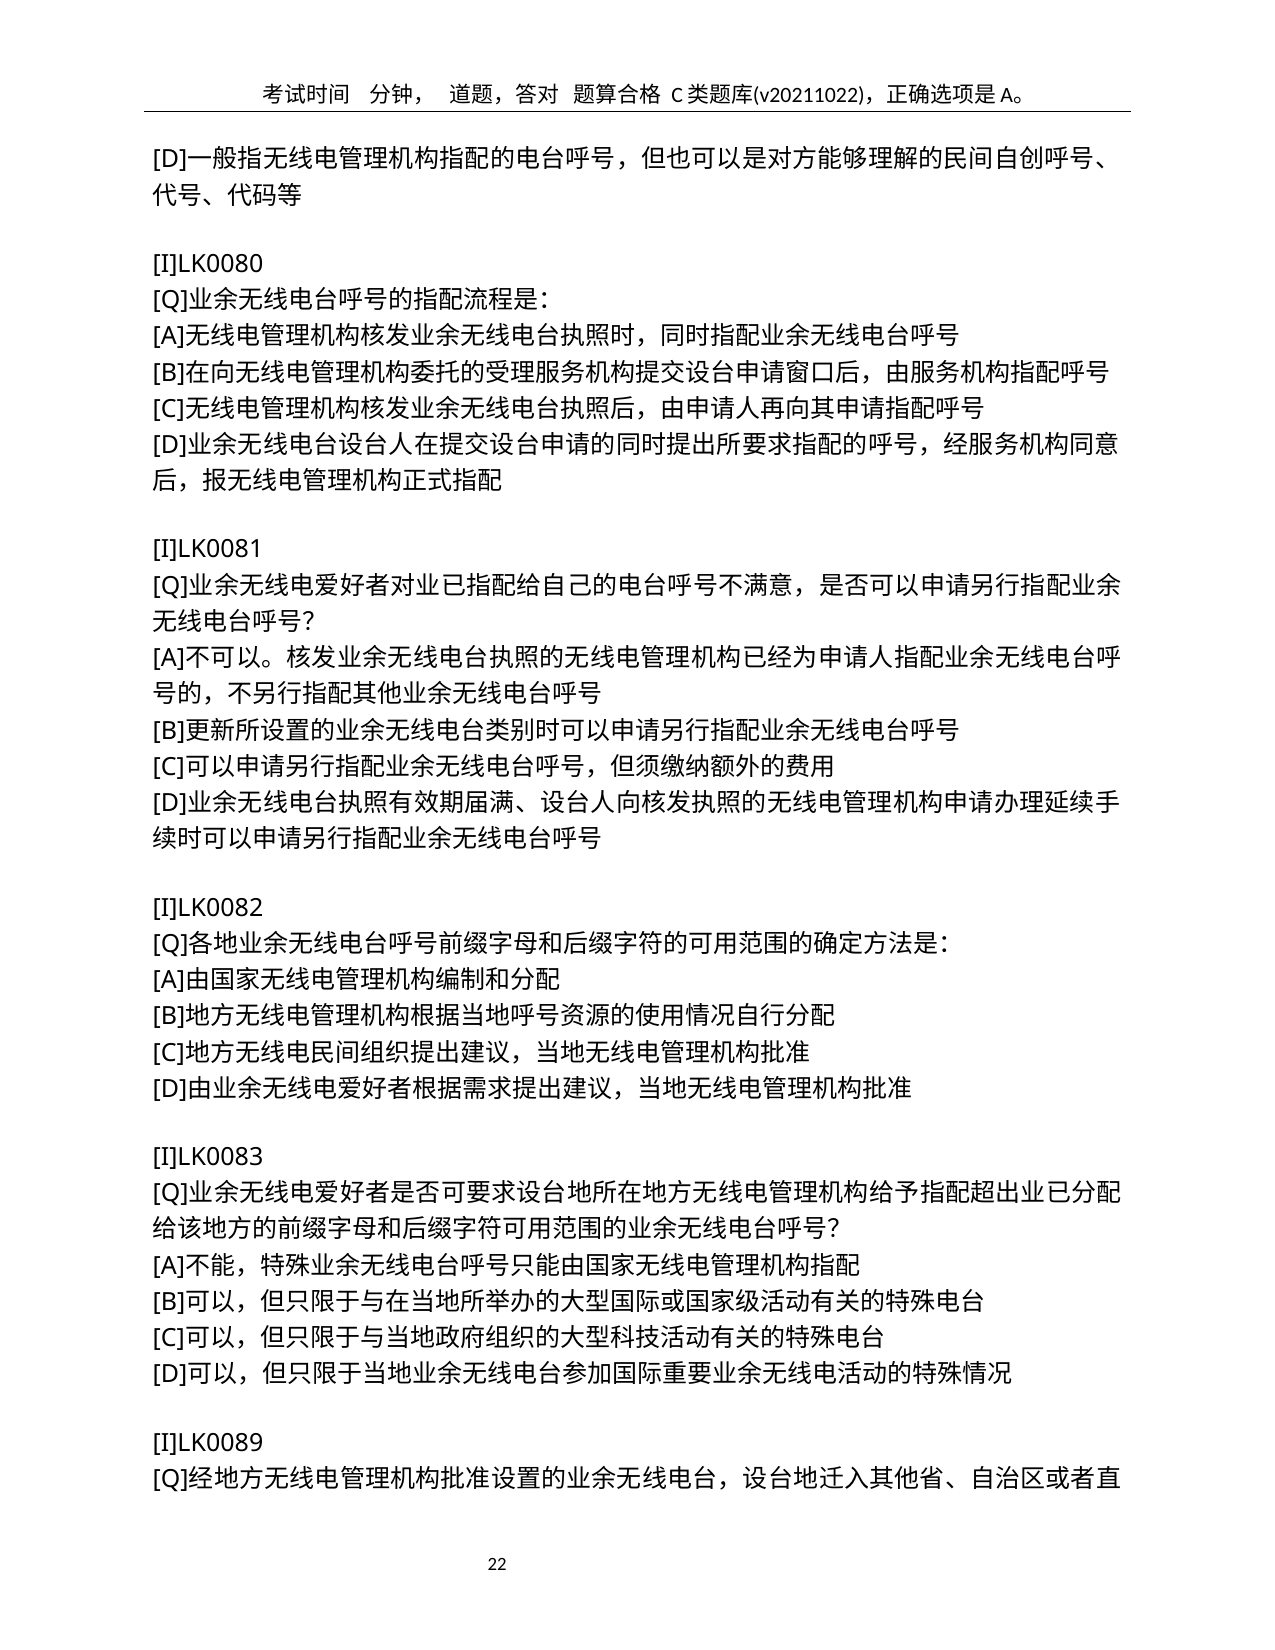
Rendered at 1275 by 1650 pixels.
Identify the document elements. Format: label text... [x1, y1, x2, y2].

text [B]地方无线电管理机构根据当地呼号资源的使用情况自行分配 [152, 996, 1123, 1032]
text [I]LK0082 [152, 889, 1123, 923]
text [A]由国家无线电管理机构编制和分配 [152, 959, 1123, 996]
text [B]在向无线电管理机构委托的受理服务机构提交设台申请窗口后，由服务机构指配呼号 [152, 352, 1123, 388]
text [C]地方无线电民间组织提出建议，当地无线电管理机构批准 [152, 1032, 1123, 1068]
text [D]由业余无线电爱好者根据需求提出建议，当地无线电管理机构批准 [152, 1068, 1123, 1104]
text [D]可以，但只限于当地业余无线电台参加国际重要业余无线电活动的特殊情况 [152, 1354, 1123, 1390]
text [C]可以申请另行指配业余无线电台呼号，但须缴纳额外的费用 [152, 746, 1123, 783]
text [152, 1458, 1123, 1494]
text [A]无线电管理机构核发业余无线电台执照时，同时指配业余无线电台呼号 [152, 316, 1123, 352]
text [D]业余无线电台执照有效期届满、设台人向核发执照的无线电管理机构申请办理延续手续时可以申请另行指配业余无线电台呼号 [152, 783, 1123, 855]
text [I]LK0081 [152, 531, 1123, 565]
text [Q]业余无线电爱好者是否可要求设台地所在地方无线电管理机构给予指配超出业已分配给该地方的前缀字母和后缀字符可用范围的业余无线电台呼号？ [152, 1173, 1123, 1245]
text [Q]各地业余无线电台呼号前缀字母和后缀字符的可用范围的确定方法是： [152, 923, 1123, 959]
text [B]更新所设置的业余无线电台类别时可以申请另行指配业余无线电台呼号 [152, 710, 1123, 746]
text [A]不可以。核发业余无线电台执照的无线电管理机构已经为申请人指配业余无线电台呼号的，不另行指配其他业余无线电台呼号 [152, 638, 1123, 710]
text [I]LK0083 [152, 1139, 1123, 1173]
text [Q]业余无线电爱好者对业已指配给自己的电台呼号不满意，是否可以申请另行指配业余无线电台呼号？ [152, 565, 1123, 638]
text [C]无线电管理机构核发业余无线电台执照后，由申请人再向其申请指配呼号 [152, 388, 1123, 424]
text [B]可以，但只限于与在当地所举办的大型国际或国家级活动有关的特殊电台 [152, 1281, 1123, 1318]
text [I]LK0080 [152, 246, 1123, 279]
text [I]LK0089 [152, 1424, 1123, 1458]
text [D]一般指无线电管理机构指配的电台呼号，但也可以是对方能够理解的民间自创呼号、代号、代码等 [152, 139, 1123, 211]
text [A]不能，特殊业余无线电台呼号只能由国家无线电管理机构指配 [152, 1245, 1123, 1281]
text [C]可以，但只限于与当地政府组织的大型科技活动有关的特殊电台 [152, 1318, 1123, 1354]
text [D]业余无线电台设台人在提交设台申请的同时提出所要求指配的呼号，经服务机构同意后，报无线电管理机构正式指配 [152, 424, 1123, 497]
text [Q]业余无线电台呼号的指配流程是： [152, 279, 1123, 316]
